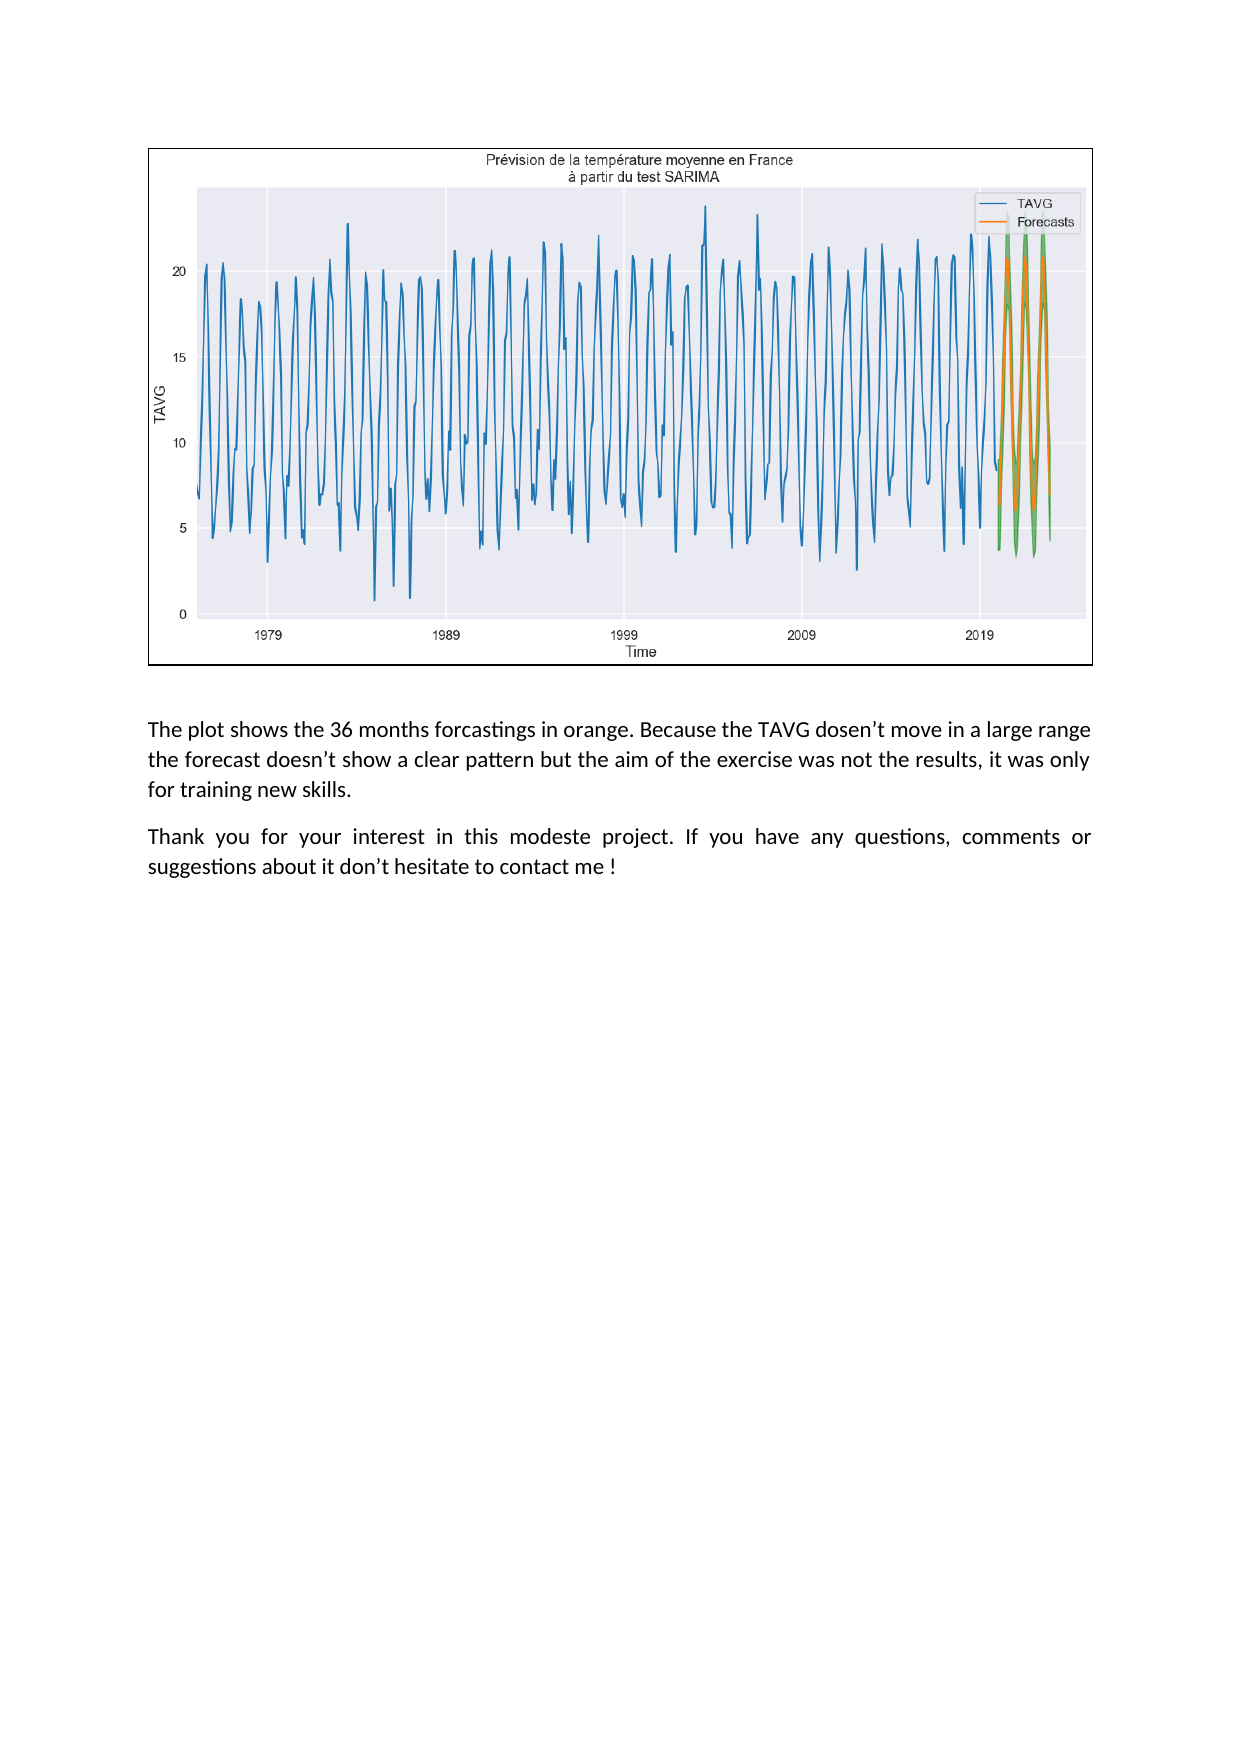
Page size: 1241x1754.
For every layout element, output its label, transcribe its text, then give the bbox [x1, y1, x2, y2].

text The plot shows the 36 months forcastings in orange. Because the TAVG dosen’t move in a large range the forecast doesn’t show a clear pattern but the aim of the exercise was not the results, it was only for training new skills. [148, 715, 1093, 803]
picture [149, 149, 1092, 664]
text Thank you for your interest in this modeste project. If you have any questions, comments or suggestions about it don’t hesitate to contact me ! [148, 822, 1093, 880]
